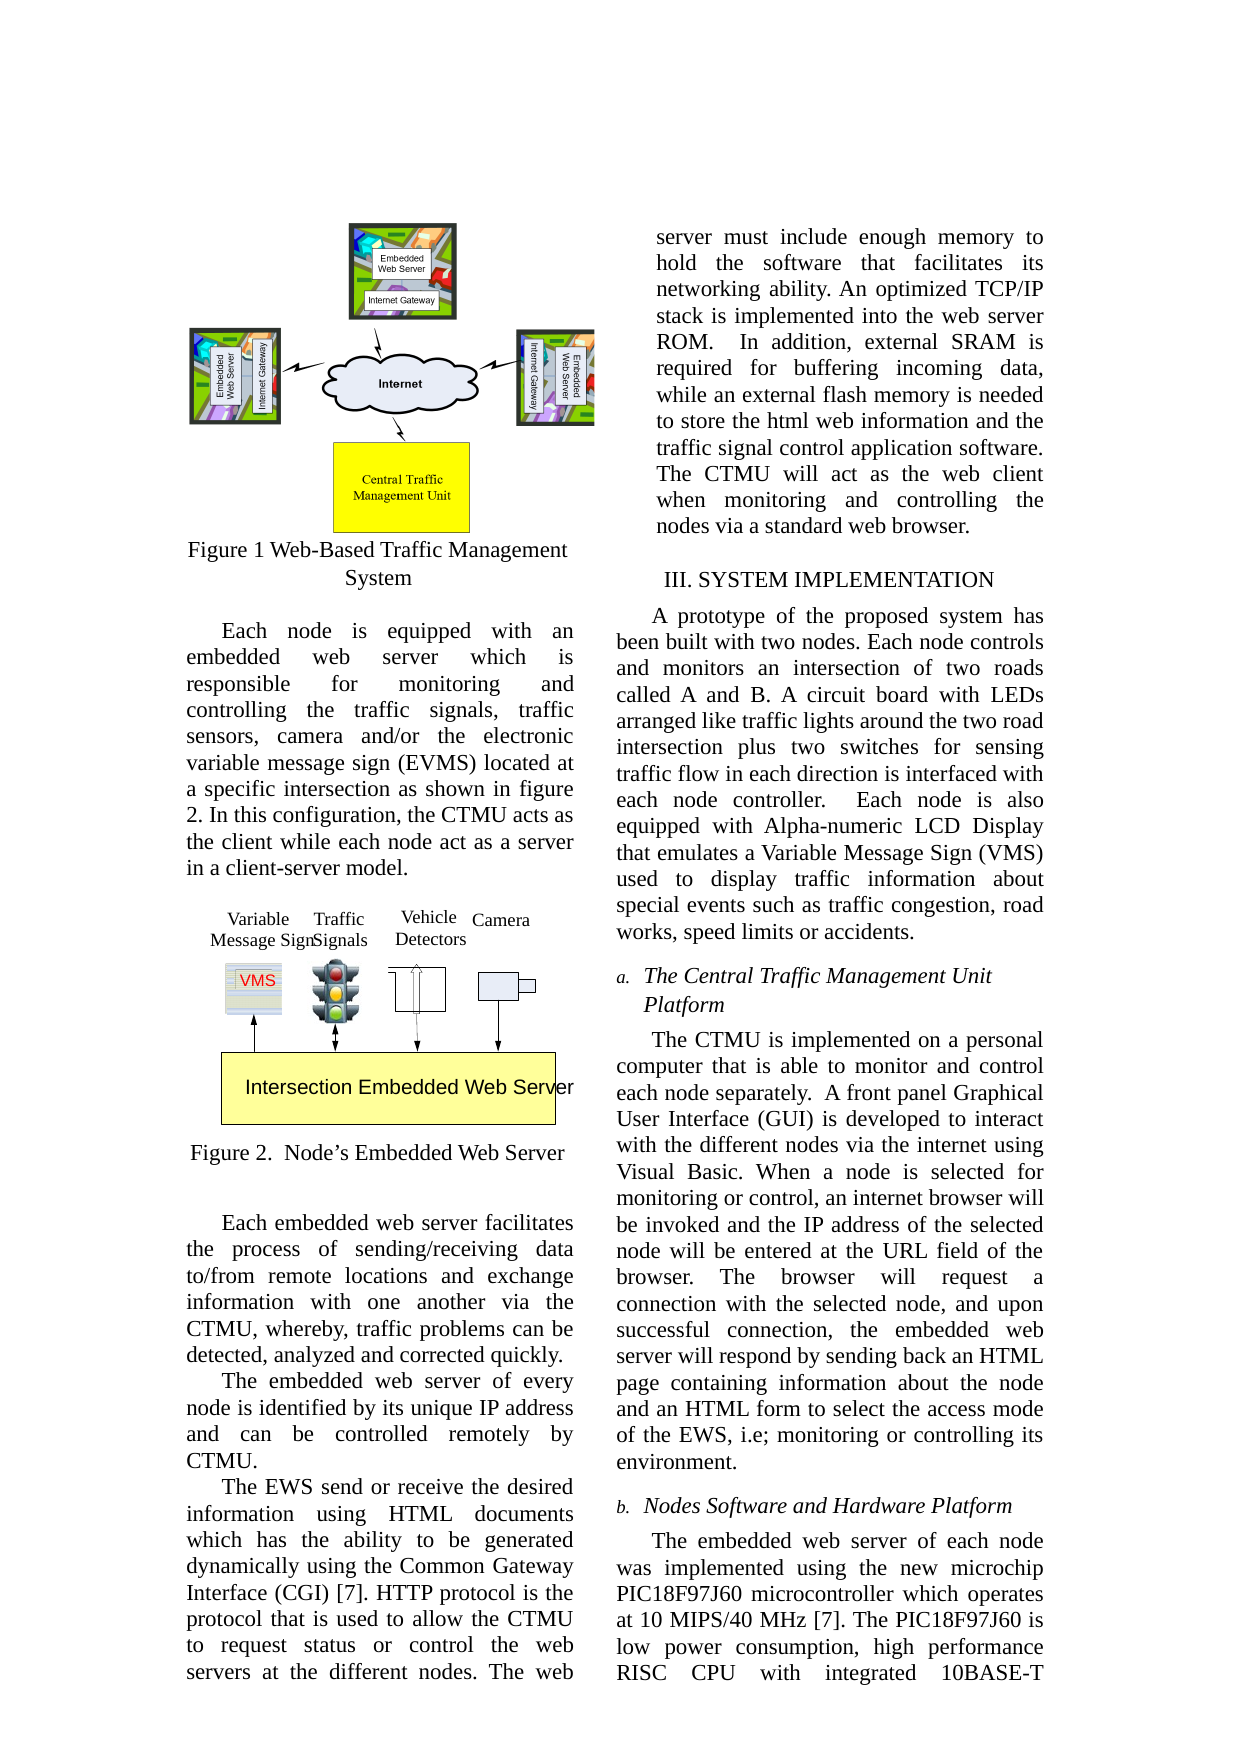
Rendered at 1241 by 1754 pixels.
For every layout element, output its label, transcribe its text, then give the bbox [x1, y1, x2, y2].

text Each embedded web server facilitates the process of sending/receiving data to/from remote locations and exchange information with one another via the CTMU, whereby, traffic problems can be detected, analyzed and corrected quickly. [186, 1209, 574, 1367]
text A prototype of the proposed system has been built with two nodes. Each node controls and monitors an intersection of two roads called A and B. A circuit board with LEDs arranged like traffic lights around the two road intersection plus two switches for sensing traffic flow in each direction is interfaced with each node controller. Each node is also equipped with Alpha-numeric LCD Display that emulates a Variable Message Sign (VMS) used to display traffic information about special events such as traffic congestion, road works, speed limits or accidents. [616, 602, 1044, 944]
text Each node is equipped with an embedded web server which is responsible for monitoring and controlling the traffic signals, traffic sensors, camera and/or the electronic variable message sign (EVMS) located at a specific intersection as shown in figure 2. In this configuration, the CTMU acts as the client while each node act as a server in a client-server model. [186, 617, 574, 881]
picture [188, 222, 595, 533]
text The EWS send or receive the desired information using HTML documents which has the ability to be generated dynamically using the Common Gateway Interface (CGI) [7]. HTTP protocol is the protocol that is used to allow the CTMU to request status or control the web servers at the different nodes. The web server must include enough memory to hold the software that facilitates its networking ability. An optimized TCP/IP stack is implemented into the web server ROM. In addition, external SRAM is required for buffering incoming data, while an external flash memory is needed to store the html web information and the traffic signal control application software. The CTMU will act as the web client when monitoring and controlling the nodes via a standard web browser. [186, 1473, 574, 1684]
picture [307, 958, 364, 1024]
picture [225, 963, 282, 1014]
text The embedded web server of every node is identified by its unique IP address and can be controlled remotely by CTMU. [186, 1368, 574, 1473]
text The EWS send or receive the desired information using HTML documents which has the ability to be generated dynamically using the Common Gateway Interface (CGI) [7]. HTTP protocol is the protocol that is used to allow the CTMU to request status or control the web servers at the different nodes. The web server must include enough memory to hold the software that facilitates its networking ability. An optimized TCP/IP stack is implemented into the web server ROM. In addition, external SRAM is required for buffering incoming data, while an external flash memory is needed to store the html web information and the traffic signal control application software. The CTMU will act as the web client when monitoring and controlling the nodes via a standard web browser. [656, 223, 1044, 539]
subtitle Figure 2. Node’s Embedded Web Server [182, 1139, 572, 1165]
list The Central Traffic Management Unit Platform [616, 963, 1043, 1017]
subtitle III. SYSTEM IMPLEMENTATION [652, 566, 1006, 592]
text The CTMU is implemented on a personal computer that is able to monitor and control each node separately. A front panel Graphical User Interface (GUI) is developed to interact with the different nodes via the internet using Visual Basic. When a node is selected for monitoring or control, an internet browser will be invoked and the IP address of the selected node will be entered at the URL field of the browser. The browser will request a connection with the selected node, and upon successful connection, the embedded web server will respond by sending back an HTML page containing information about the node and an HTML form to select the access mode of the EWS, i.e; monitoring or controlling its environment. [616, 1026, 1044, 1474]
list Nodes Software and Hardware Platform [616, 1492, 1043, 1519]
subtitle Figure 1 Web-Based Traffic Management System [182, 536, 573, 590]
